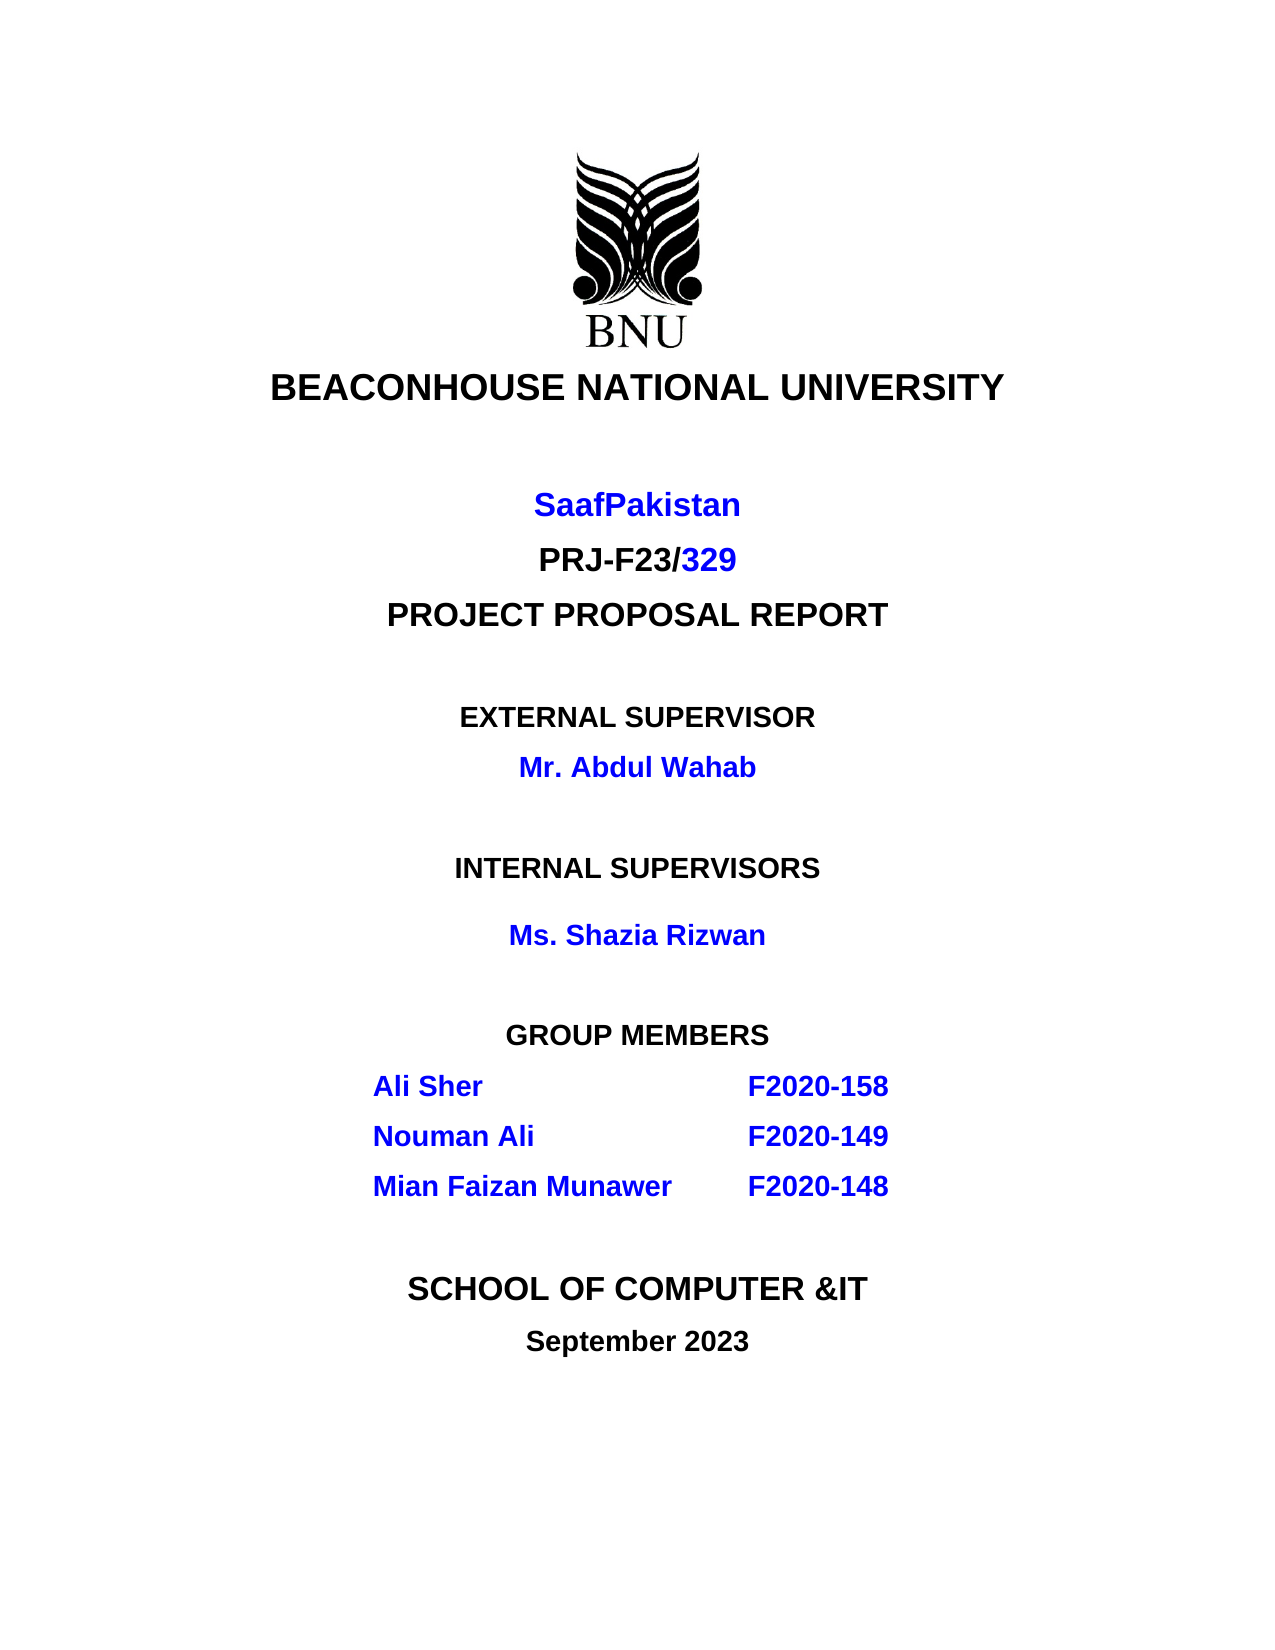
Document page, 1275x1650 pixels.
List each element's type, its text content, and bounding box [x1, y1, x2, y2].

text Ali Sher F2020-158 [298, 1068, 1127, 1102]
text EXTERNAL SUPERVISOR [148, 700, 1127, 734]
text SaafPakistan [148, 485, 1127, 523]
text Nouman Ali F2020-149 [298, 1119, 1127, 1152]
text PROJECT PROPOSAL REPORT [148, 595, 1127, 633]
text BEACONHOUSE NATIONAL UNIVERSITY [148, 365, 1127, 408]
text Mr. Abdul Wahab [148, 750, 1127, 784]
text PRJ-F23/329 [148, 540, 1127, 578]
text September 2023 [148, 1324, 1127, 1358]
text INTERNAL SUPERVISORS Ms. Shazia Rizwan [148, 851, 1127, 951]
text GROUP MEMBERS [148, 1018, 1127, 1052]
picture [571, 147, 704, 349]
text SCHOOL OF COMPUTER &IT [148, 1269, 1127, 1308]
text Mian Faizan Munawer F2020-148 [298, 1169, 1127, 1202]
